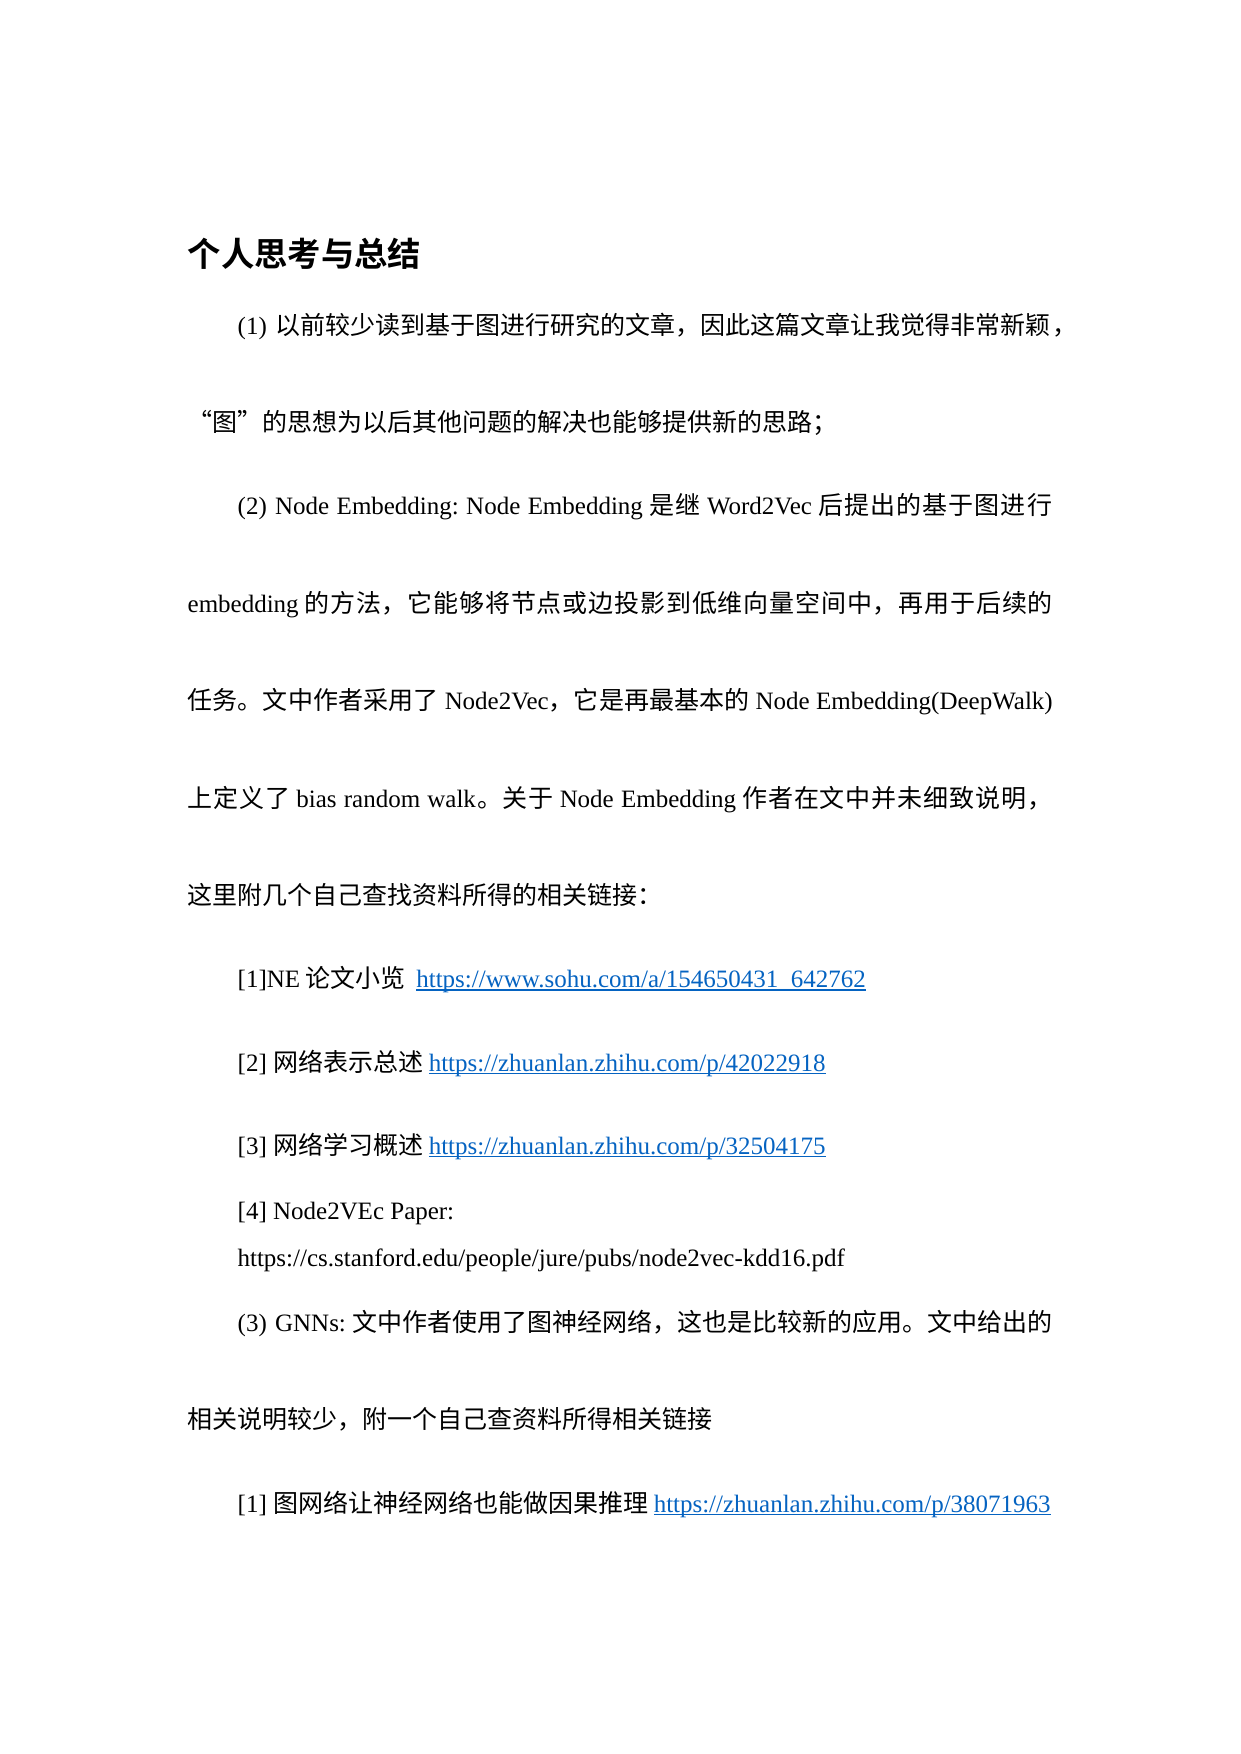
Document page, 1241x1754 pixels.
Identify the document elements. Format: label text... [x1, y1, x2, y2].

list [1]NE论文小览 https://www.sohu.com/a/154650431_642762 [187, 944, 1053, 1009]
list 以前较少读到基于图进行研究的文章，因此这篇文章让我觉得非常新颖，“图”的思想为以后其他问题的解决也能够提供新的思路； [187, 291, 1053, 453]
list https://cs.stanford.edu/people/jure/pubs/node2vec-kdd16.pdf [187, 1241, 1053, 1274]
list [3] 网络学习概述 https://zhuanlan.zhihu.com/p/32504175 [187, 1111, 1053, 1176]
list Node Embedding: Node Embedding是继Word2Vec后提出的基于图进行embedding的方法，它能够将节点或边投影到低维向量空间中，再用于后续的任务。文中作者采用了Node2Vec，它是再最基本的Node Embedding(DeepWalk)上定义了bias random walk。关于Node Embedding作者在文中并未细致说明，这里附几个自己查找资料所得的相关链接： [187, 471, 1053, 926]
title 个人思考与总结 [187, 219, 1053, 284]
list [1] 图网络让神经网络也能做因果推理 https://zhuanlan.zhihu.com/p/38071963 [187, 1469, 1053, 1534]
list [2] 网络表示总述 https://zhuanlan.zhihu.com/p/42022918 [187, 1028, 1053, 1093]
list GNNs: 文中作者使用了图神经网络，这也是比较新的应用。文中给出的相关说明较少，附一个自己查资料所得相关链接 [187, 1288, 1053, 1451]
text [4] Node2VEc Paper: [187, 1194, 1053, 1226]
